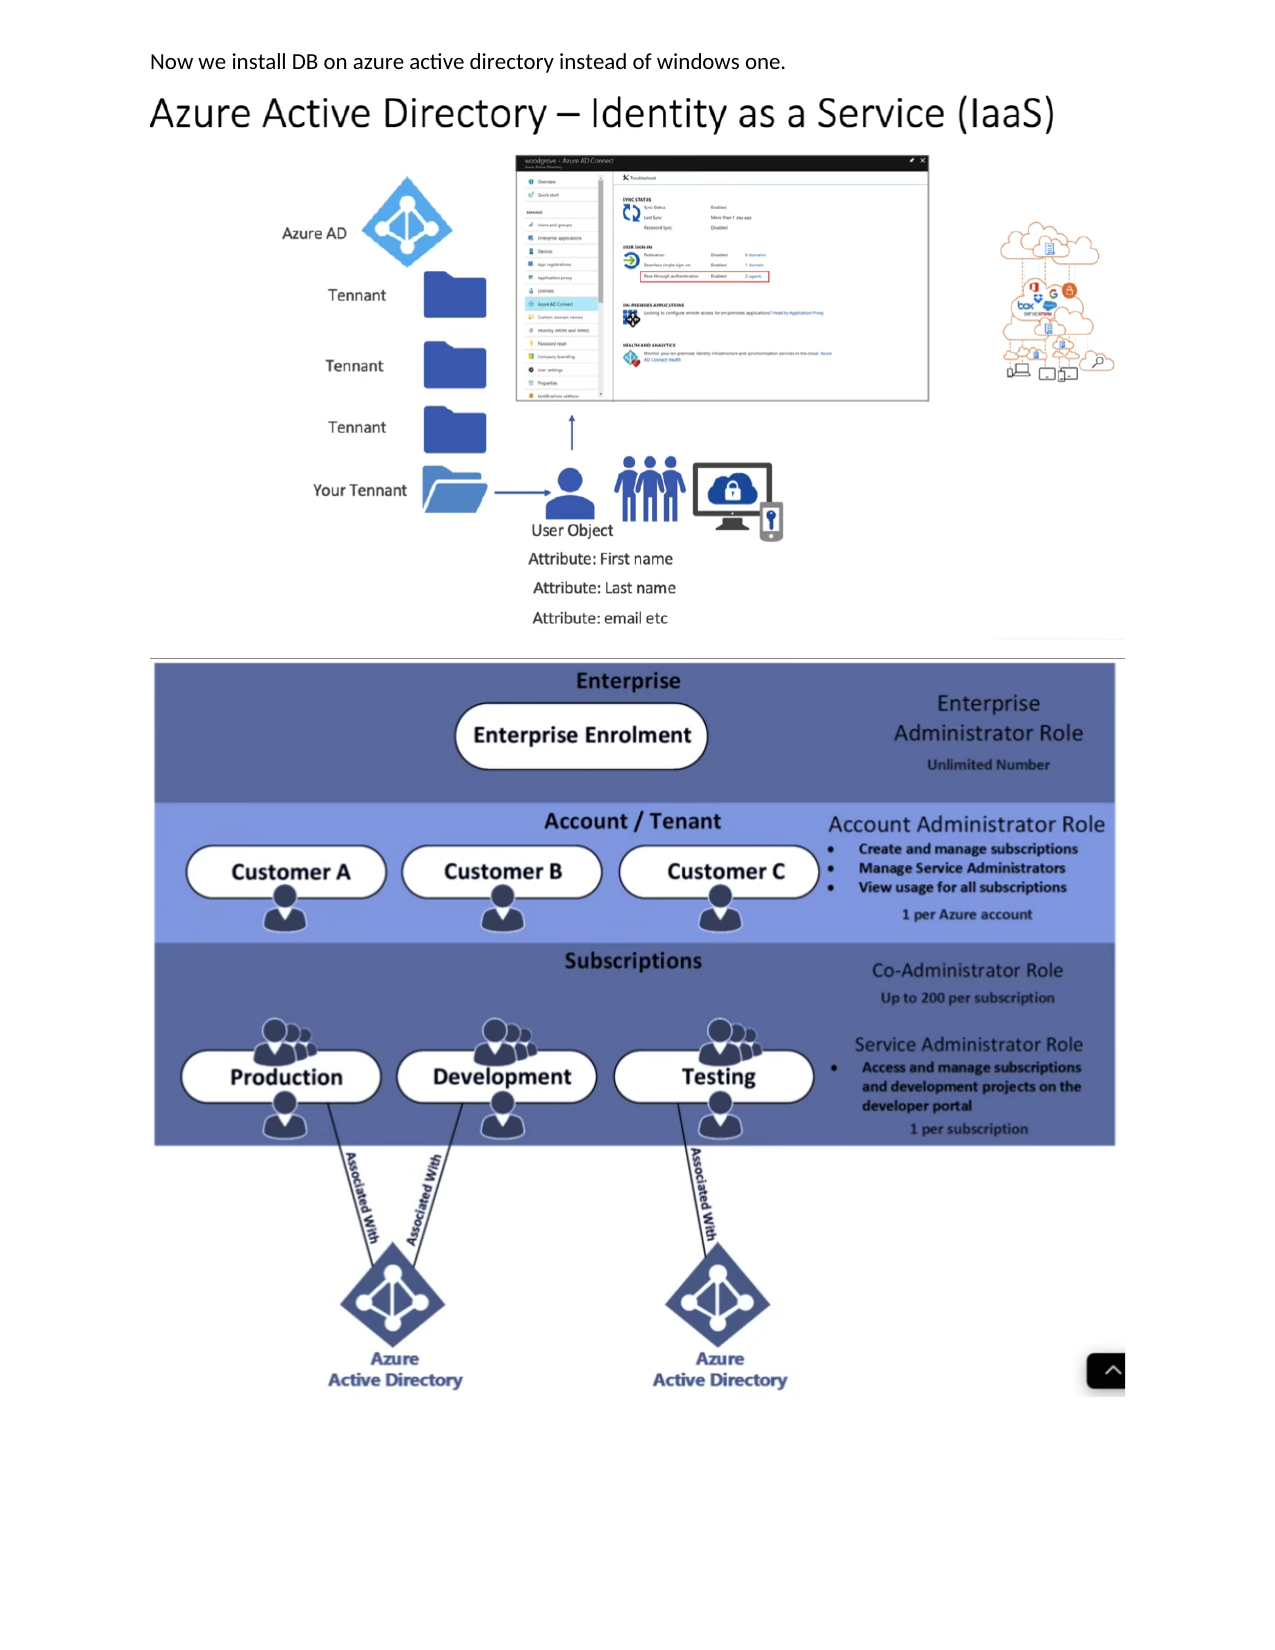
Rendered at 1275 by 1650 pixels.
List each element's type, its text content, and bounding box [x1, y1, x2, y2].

text Now we install DB on azure active directory instead of windows one. [150, 47, 1125, 75]
picture [150, 93, 1125, 640]
picture [150, 658, 1125, 1397]
